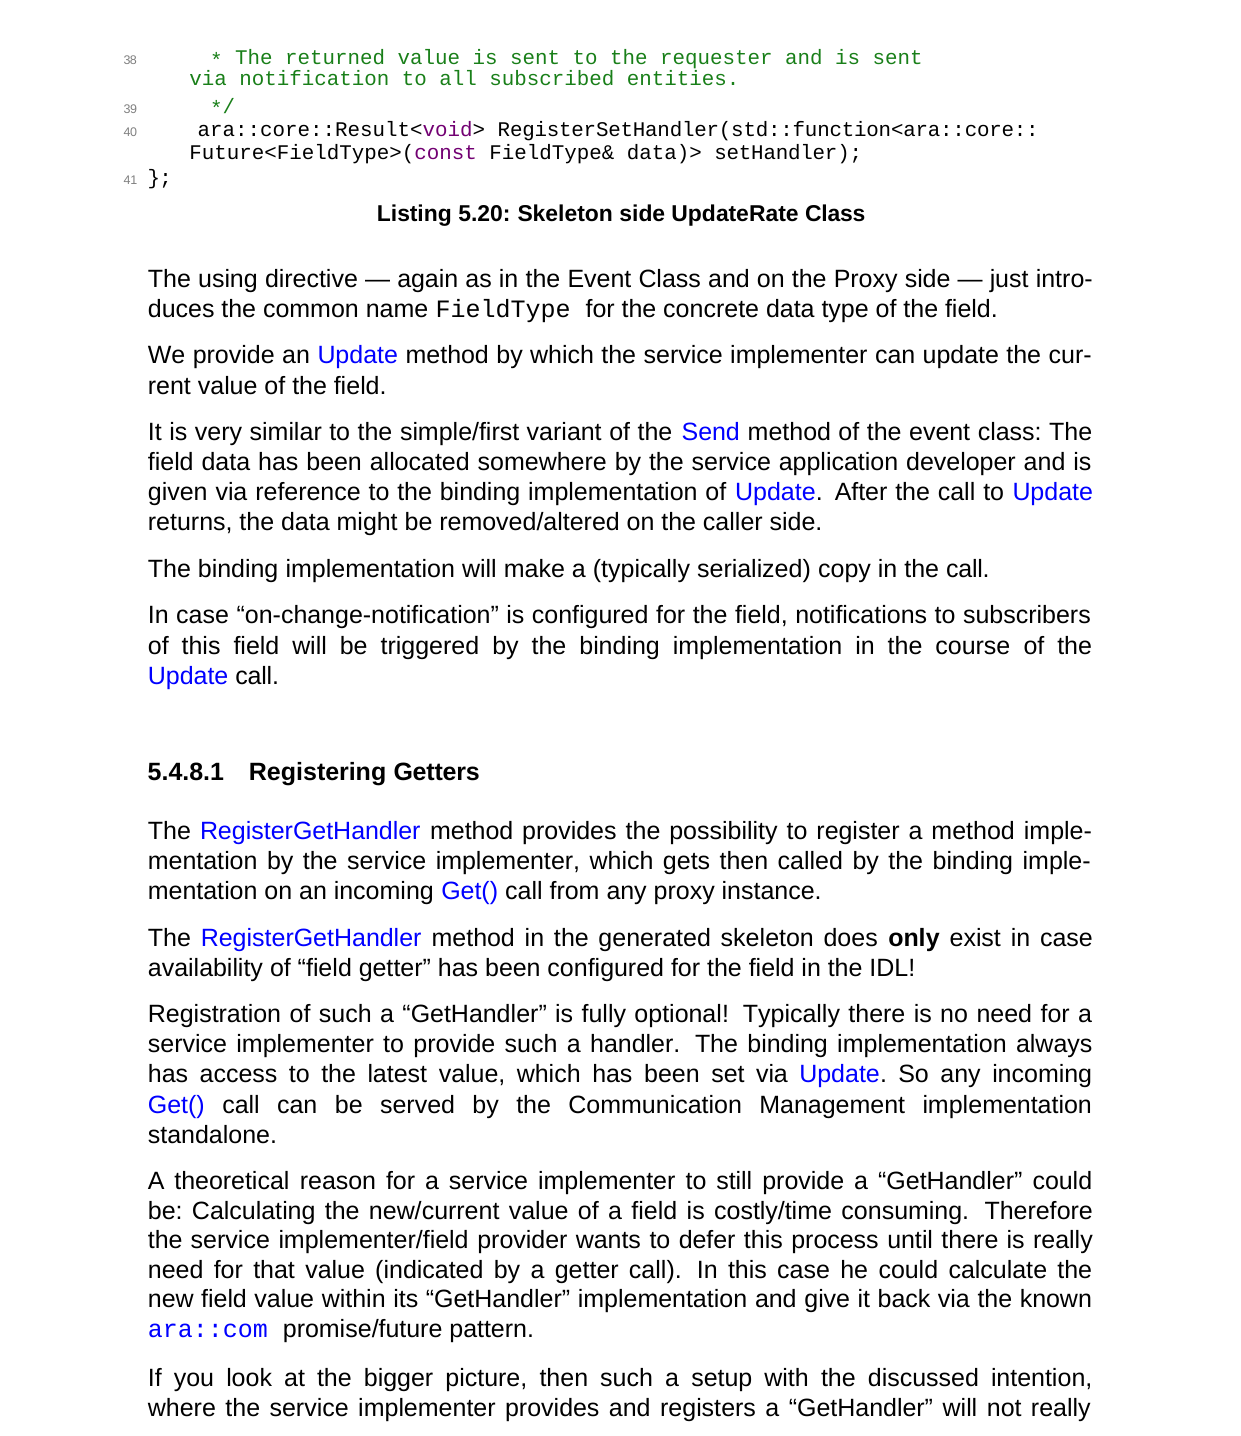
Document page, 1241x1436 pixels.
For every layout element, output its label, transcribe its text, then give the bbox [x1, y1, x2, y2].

text 40 ara::core::Result<void> RegisterSetHandler(std::function<ara::core:: [123, 118, 1215, 141]
text 41 }; [123, 167, 177, 191]
text The using directive — again as in the Event Class and on the Proxy side — just intro- duces the common name FieldType for the concrete data type of the field. [148, 264, 1093, 325]
text The RegisterGetHandler method provides the possibility to register a method imple- mentation by the service implementer, which gets then called by the binding imple- mentation on an incoming Get() call from any proxy instance. [148, 816, 1093, 905]
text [148, 1363, 1093, 1422]
text 39 */ [123, 94, 1215, 118]
text The binding implementation will make a (typically serialized) copy in the call. [148, 554, 1215, 582]
text Registration of such a “GetHandler” is fully optional! Typically there is no need for a service implementer to provide such a handler. The binding implementation always has access to the latest value, which has been set via Update. So any incoming Get() call can be served by the Communication Management implementation standalone. [148, 999, 1093, 1148]
text Future<FieldType>(const FieldType& data)> setHandler); [189, 142, 1215, 166]
text A theoretical reason for a service implementer to still provide a “GetHandler” could be: Calculating the new/current value of a field is costly/time consuming. Therefore the service implementer/field provider wants to defer this process until there is really need for that value (indicated by a getter call). In this case he could calculate the new field value within its “GetHandler” implementation and give it back via the known ara::com promise/future pattern. [148, 1166, 1093, 1345]
text We provide an Update method by which the service implementer can update the cur- rent value of the field. [148, 341, 1093, 399]
text The RegisterGetHandler method in the generated skeleton does only exist in case availability of “field getter” has been configured for the field in the IDL! [148, 923, 1093, 981]
subtitle Registering Getters [147, 757, 1215, 786]
text In case “on-change-notification” is configured for the field, notifications to subscribers of this field will be triggered by the binding implementation in the course of the Update call. [148, 601, 1093, 689]
text It is very similar to the simple/first variant of the Send method of the event class: The field data has been allocated somewhere by the service application developer and is given via reference to the binding implementation of Update. After the call to Update returns, the data might be removed/altered on the caller side. [148, 417, 1093, 536]
text Listing 5.20: Skeleton side UpdateRate Class [377, 200, 1215, 227]
text 38 * The returned value is sent to the requester and is sent via notification to all subscribed entities. [123, 46, 970, 91]
